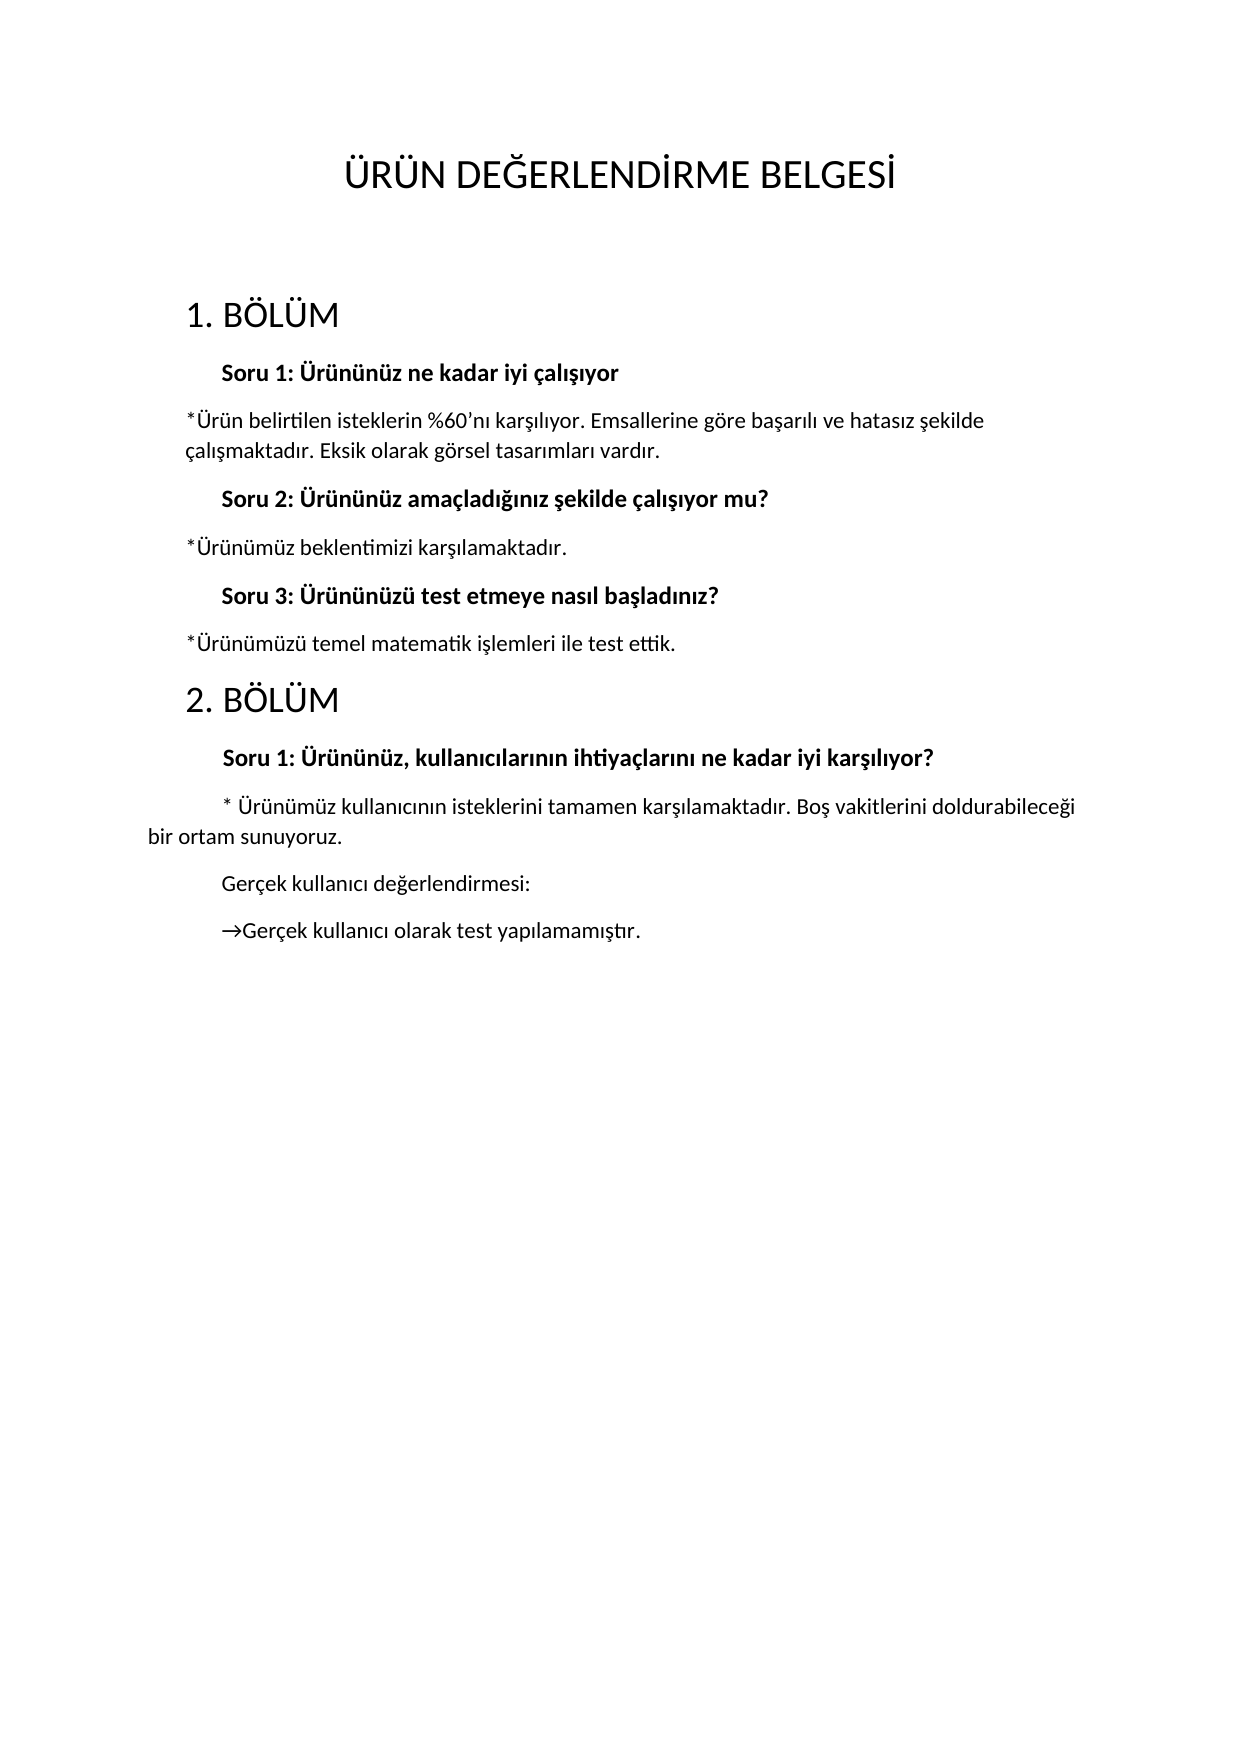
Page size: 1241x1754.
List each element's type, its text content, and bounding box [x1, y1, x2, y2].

list BÖLÜM [185, 676, 1093, 722]
text Soru 3: Ürününüzü test etmeye nasıl başladınız? [185, 580, 1093, 611]
text *Ürünümüzü temel matematik işlemleri ile test ettik. [185, 629, 1093, 658]
list BÖLÜM [185, 291, 1093, 337]
text ÜRÜN DEĞERLENDİRME BELGESİ [148, 148, 1093, 198]
text Gerçek kullanıcı değerlendirmesi: [148, 869, 1093, 897]
text →Gerçek kullanıcı olarak test yapılamamıştır. [148, 916, 1093, 944]
text Soru 1: Ürününüz ne kadar iyi çalışıyor [185, 357, 1093, 387]
text * Ürünümüz kullanıcının isteklerini tamamen karşılamaktadır. Boş vakitlerini doldurabileceği bir ortam sunuyoruz. [148, 792, 1093, 850]
text *Ürünümüz beklentimizi karşılamaktadır. [185, 533, 1093, 561]
text *Ürün belirtilen isteklerin %60’nı karşılıyor. Emsallerine göre başarılı ve hatasız şekilde çalışmaktadır. Eksik olarak görsel tasarımları vardır. [185, 406, 1093, 465]
text Soru 1: Ürününüz, kullanıcılarının ihtiyaçlarını ne kadar iyi karşılıyor? [223, 743, 1093, 773]
text Soru 2: Ürününüz amaçladığınız şekilde çalışıyor mu? [185, 483, 1093, 514]
